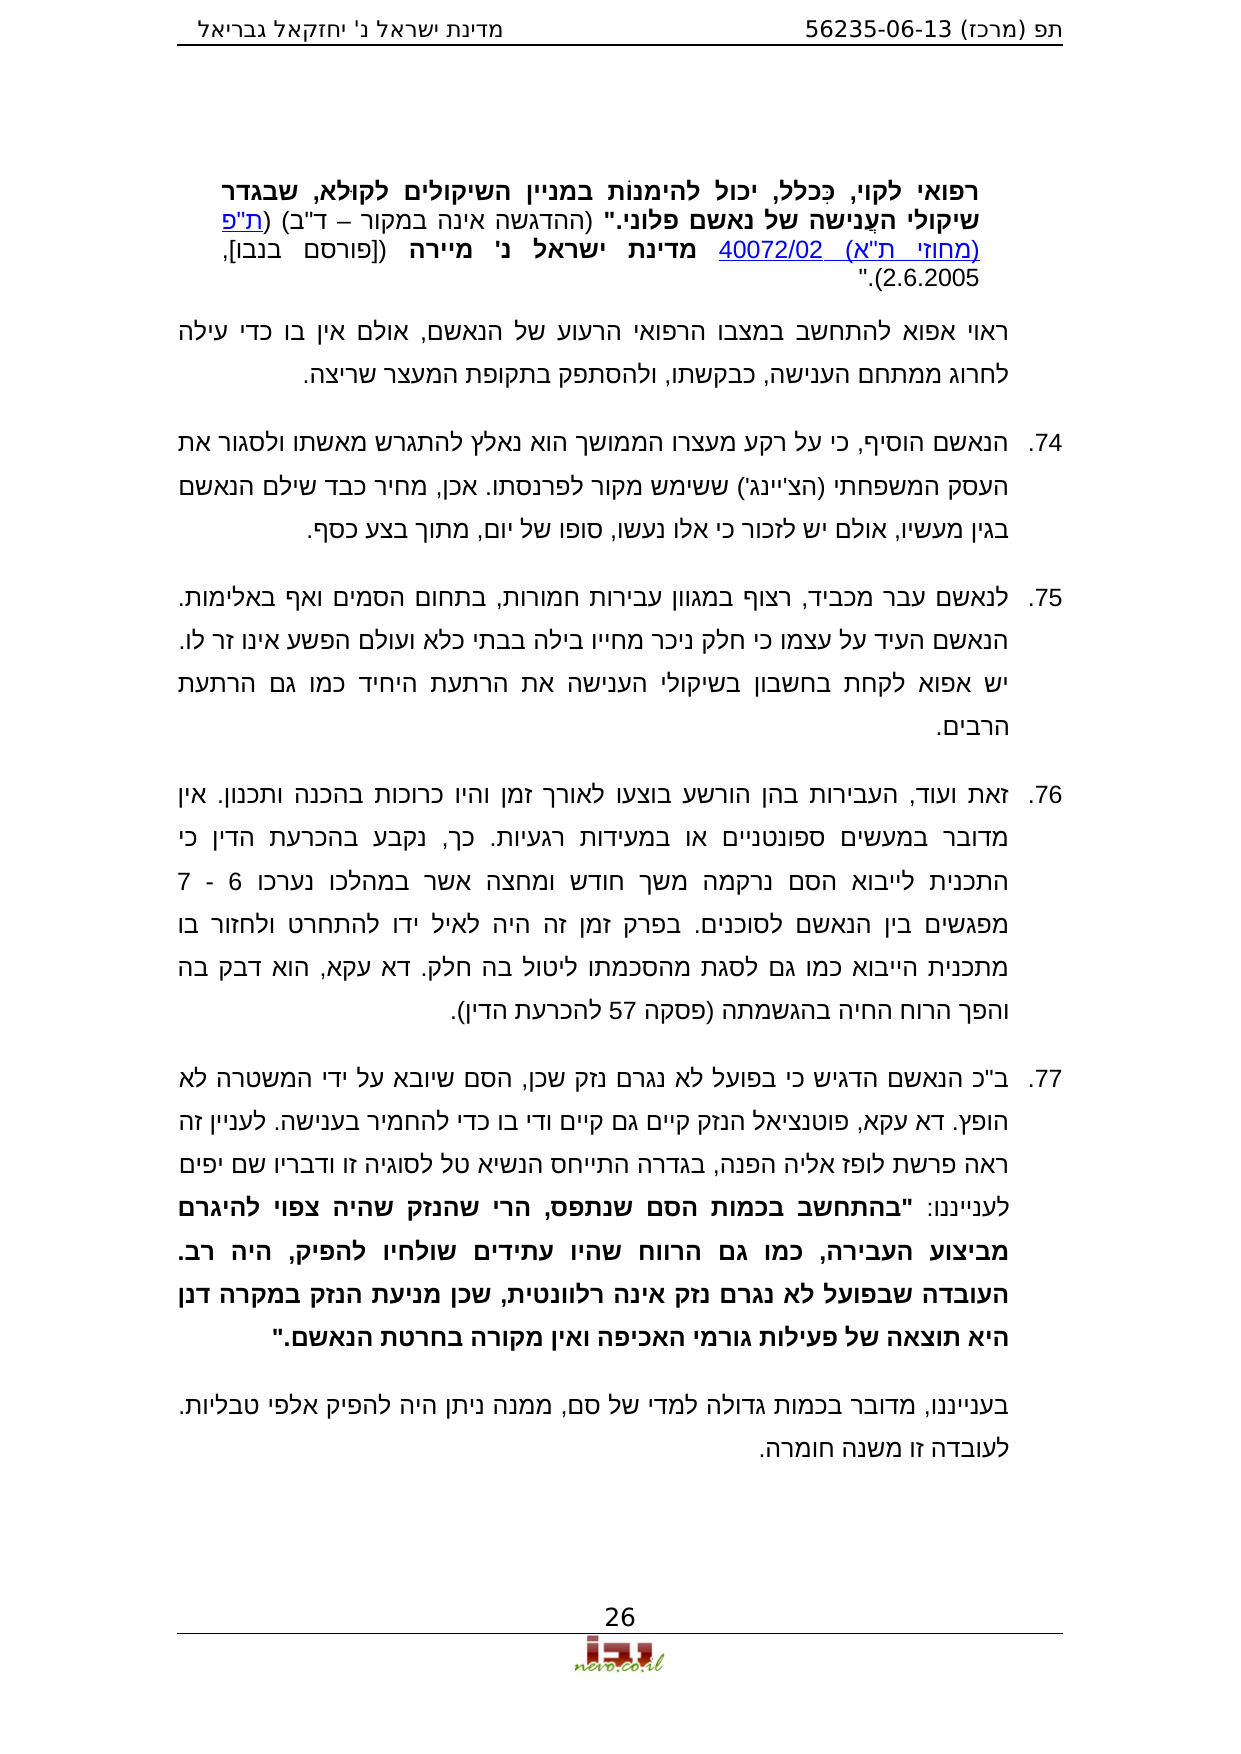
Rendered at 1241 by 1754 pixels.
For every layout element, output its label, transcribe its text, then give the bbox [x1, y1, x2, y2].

list זאת ועוד, העבירות בהן הורשע בוצעו לאורך זמן והיו כרוכות בהכנה ותכנון. אין מדובר במעשים ספונטניים או במעידות רגעיות. כך, נקבע בהכרעת הדין כי התכנית לייבוא הסם נרקמה משך חודש ומחצה אשר במהלכו נערכו 6 - 7 מפגשים בין הנאשם לסוכנים. בפרק זמן זה היה לאיל ידו להתחרט ולחזור בו מתכנית הייבוא כמו גם לסגת מהסכמתו ליטול בה חלק. דא עקא, הוא דבק בה והפך הרוח החיה בהגשמתה (פסקה 57 להכרעת הדין). [177, 780, 1062, 1025]
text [221, 177, 980, 292]
list ב"כ הנאשם הדגיש כי בפועל לא נגרם נזק שכן, הסם שיובא על ידי המשטרה לא הופץ. דא עקא, פוטנציאל הנזק קיים גם קיים ודי בו כדי להחמיר בענישה. לעניין זה ראה פרשת לופז אליה הפנה, בגדרה התייחס הנשיא טל לסוגיה זו ודבריו שם יפים לענייננו: "בהתחשב בכמות הסם שנתפס, הרי שהנזק שהיה צפוי להיגרם מביצוע העבירה, כמו גם הרווח שהיו עתידים שולחיו להפיק, היה רב. העובדה שבפועל לא נגרם נזק אינה רלוונטית, שכן מניעת הנזק במקרה דנן היא תוצאה של פעילות גורמי האכיפה ואין מקורה בחרטת הנאשם." [177, 1064, 1062, 1352]
text ראוי אפוא להתחשב במצבו הרפואי הרעוע של הנאשם, אולם אין בו כדי עילה לחרוג ממתחם הענישה, כבקשתו, ולהסתפק בתקופת המעצר שריצה. [177, 317, 1010, 389]
list הנאשם הוסיף, כי על רקע מעצרו הממושך הוא נאלץ להתגרש מאשתו ולסגור את העסק המשפחתי (הצ'יינג') ששימש מקור לפרנסתו. אכן, מחיר כבד שילם הנאשם בגין מעשיו, אולם יש לזכור כי אלו נעשו, סופו של יום, מתוך בצע כסף. [177, 428, 1062, 543]
list לנאשם עבר מכביד, רצוף במגוון עבירות חמורות, בתחום הסמים ואף באלימות. הנאשם העיד על עצמו כי חלק ניכר מחייו בילה בבתי כלא ועולם הפשע אינו זר לו. יש אפוא לקחת בחשבון בשיקולי הענישה את הרתעת היחיד כמו גם הרתעת הרבים. [177, 583, 1062, 741]
text בענייננו, מדובר בכמות גדולה למדי של סם, ממנה ניתן היה להפיק אלפי טבליות. לעובדה זו משנה חומרה. [177, 1391, 1010, 1463]
picture [574, 1635, 666, 1673]
